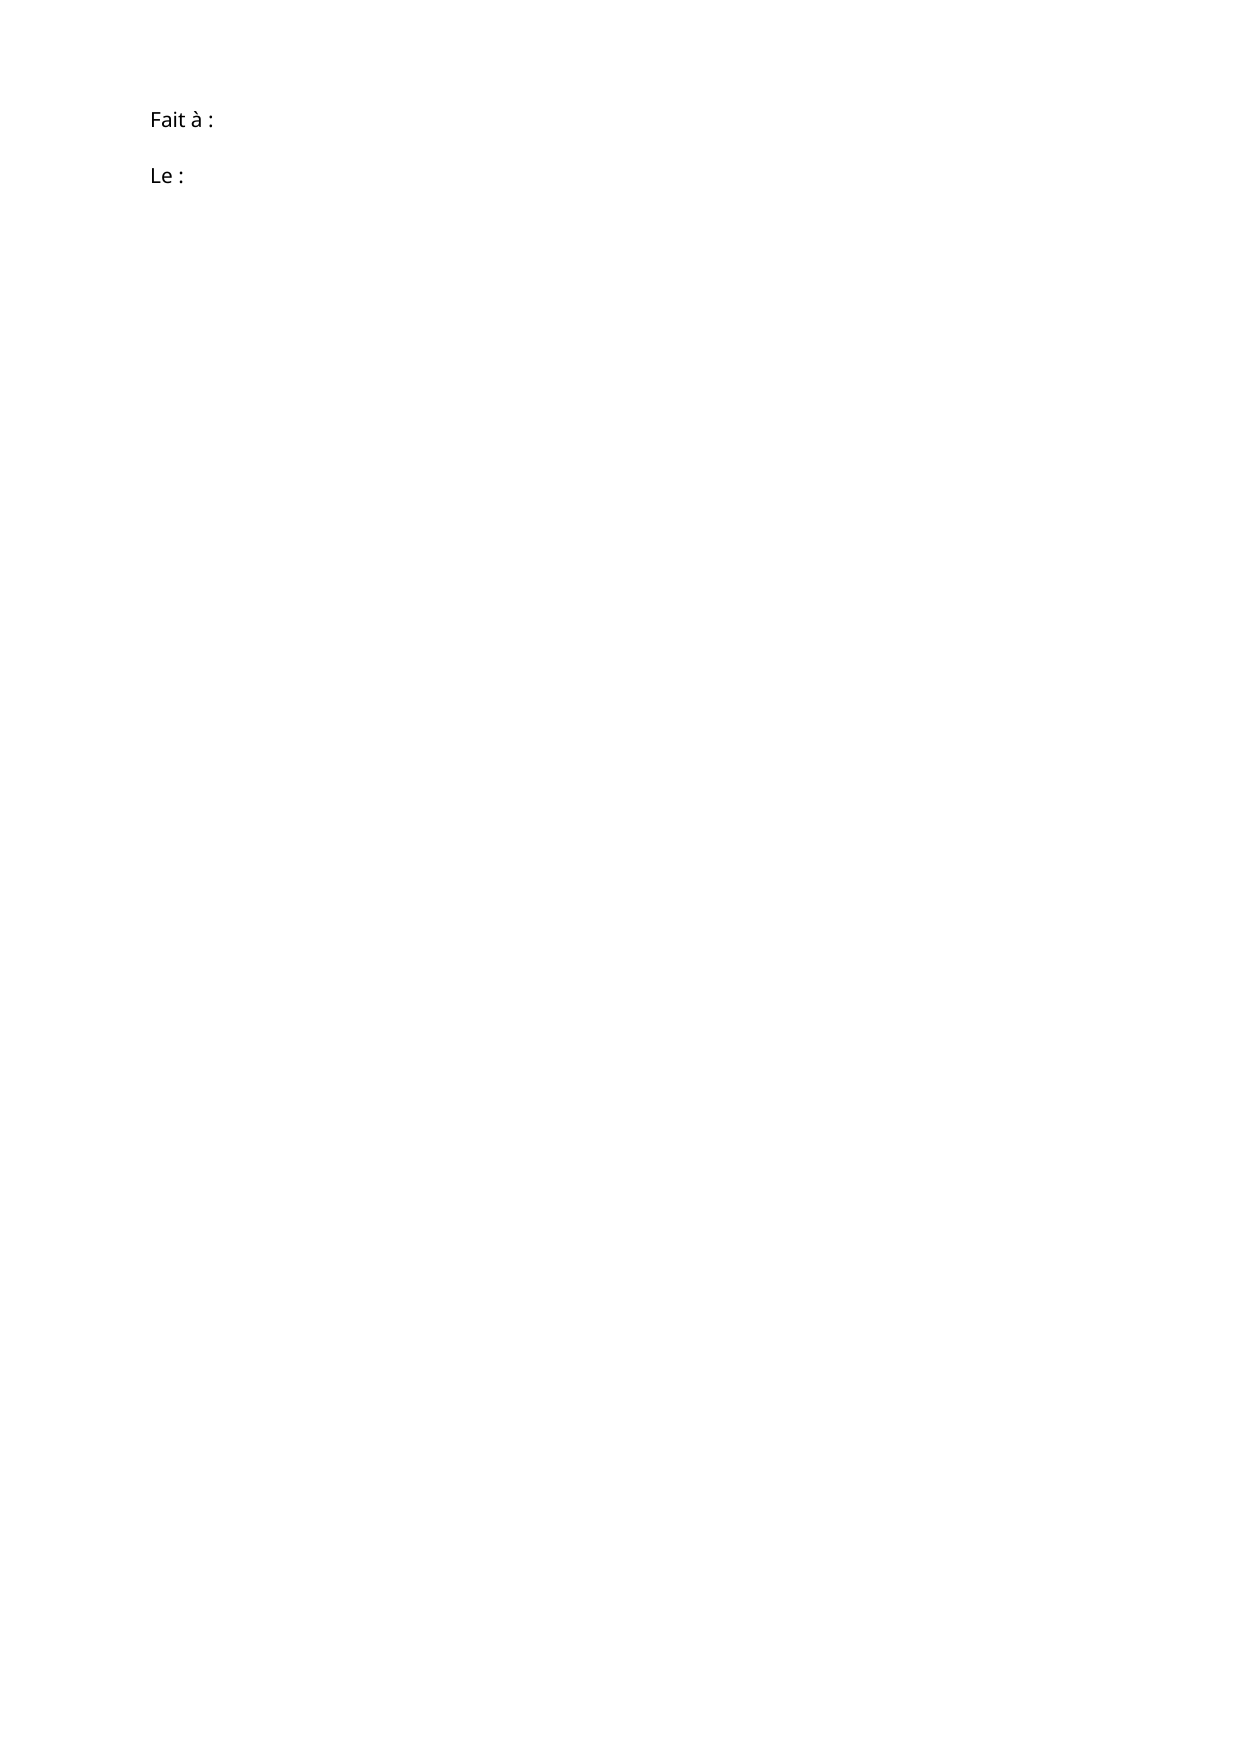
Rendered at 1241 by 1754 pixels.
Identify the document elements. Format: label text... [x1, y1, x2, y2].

text Fait à : [150, 105, 1090, 133]
text Le : [150, 162, 1090, 190]
